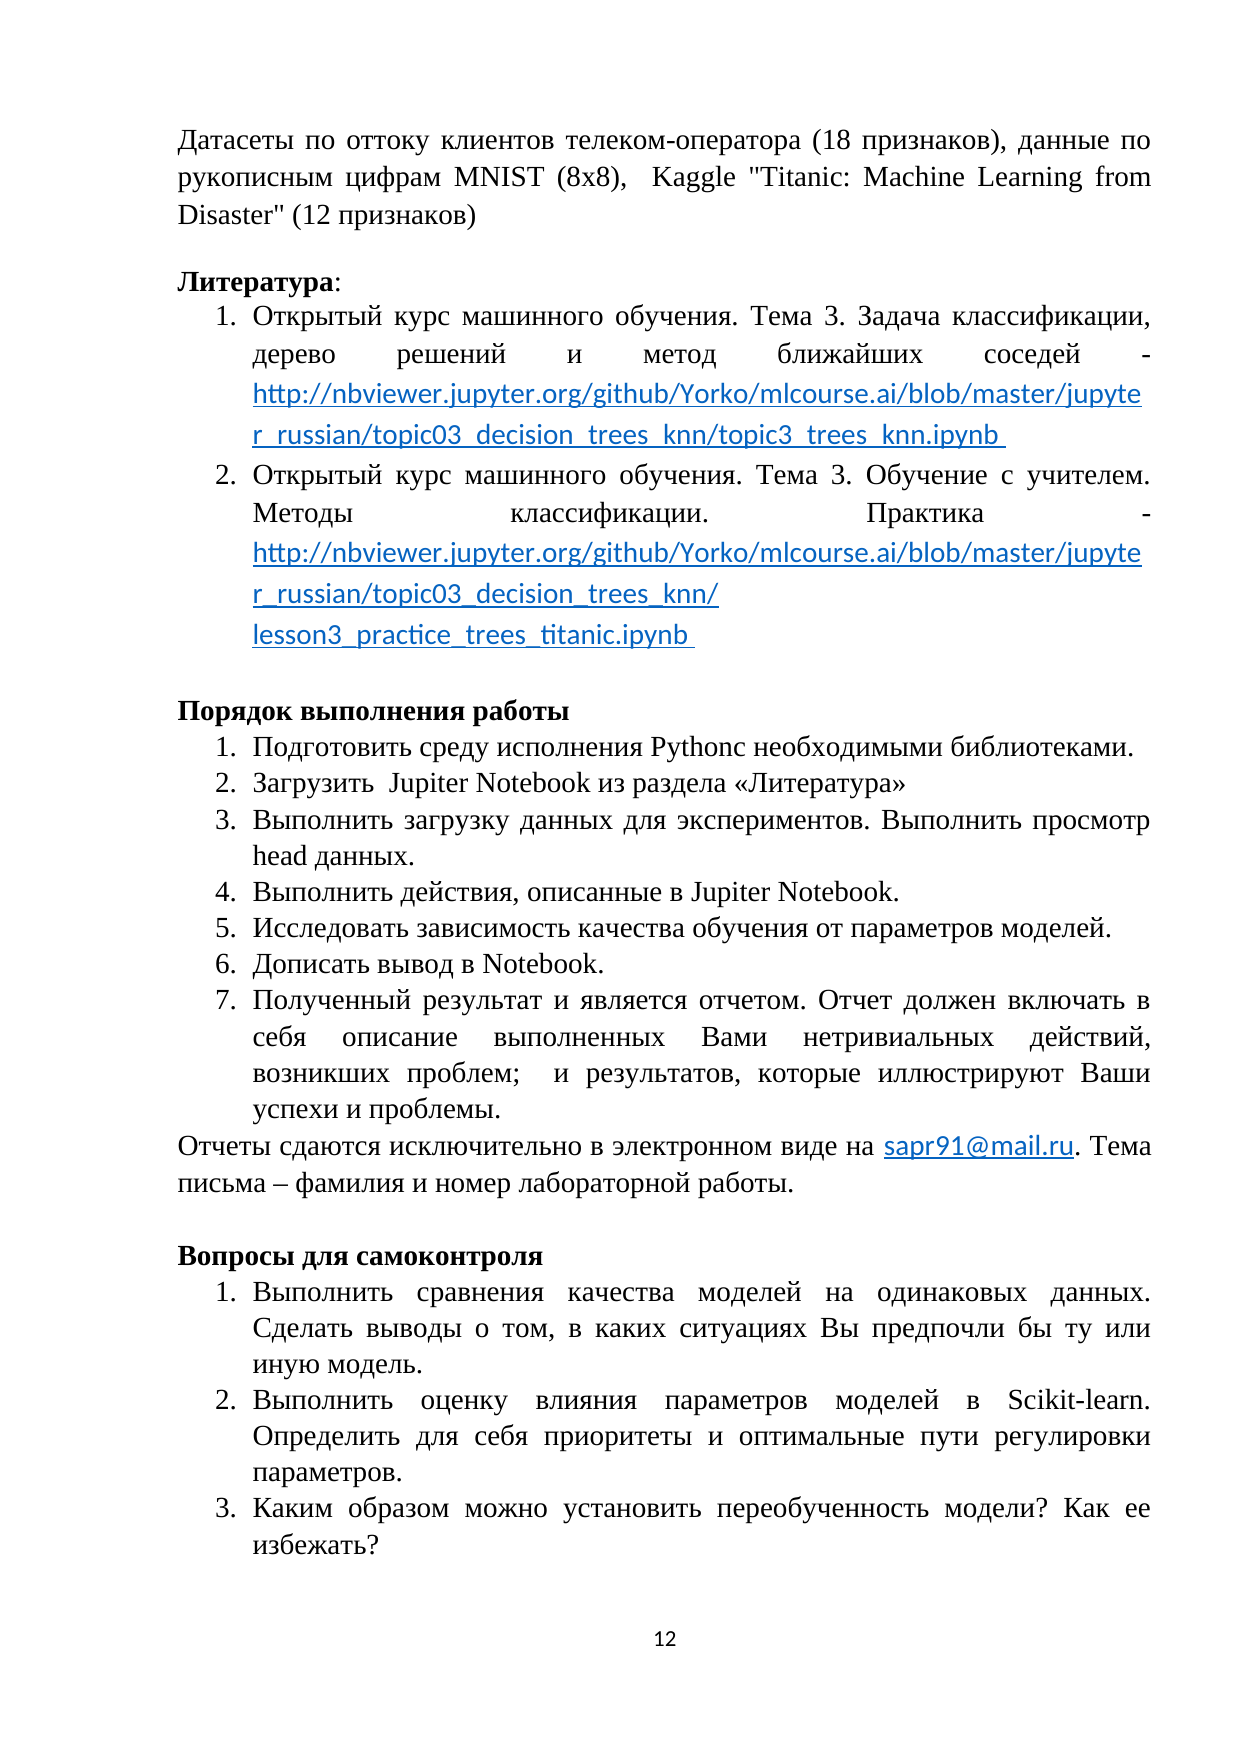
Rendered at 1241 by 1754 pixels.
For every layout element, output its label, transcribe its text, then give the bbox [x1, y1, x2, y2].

list Дописать вывод в Notebook. [215, 946, 1152, 980]
text Отчеты сдаются исключительно в электронном виде на sapr91@mail.ru. Тема письма – фамилия и номер лабораторной работы. [177, 1127, 1152, 1199]
text Вопросы для самоконтроля [177, 1238, 1152, 1271]
list Загрузить Jupiter Notebook из раздела «Литература» [215, 766, 1152, 799]
list Полученный результат и является отчетом. Отчет должен включать в себя описание выполненных Вами нетривиальных действий, возникших проблем; и результатов, которые иллюстрируют Ваши успехи и проблемы. [215, 982, 1152, 1124]
text Датасеты по оттоку клиентов телеком-оператора (18 признаков), данные по рукописным цифрам MNIST (8x8), Kaggle "Titanic: Machine Learning from Disaster" (12 признаков) [177, 118, 1152, 231]
text Порядок выполнения работы [177, 693, 1152, 727]
list Выполнить сравнения качества моделей на одинаковых данных. Сделать выводы о том, в каких ситуациях Вы предпочли бы ту или иную модель. [215, 1274, 1152, 1379]
list Выполнить действия, описанные в Jupiter Notebook. [215, 874, 1152, 908]
text Литература: [177, 264, 1152, 298]
list Выполнить оценку влияния параметров моделей в Scikit-learn. Определить для себя приоритеты и оптимальные пути регулировки параметров. [215, 1382, 1152, 1488]
list Каким образом можно установить переобученность модели? Как ее избежать? [215, 1491, 1152, 1560]
list Подготовить среду исполнения Pythonс необходимыми библиотеками. [215, 729, 1152, 763]
list Открытый курс машинного обучения. Тема 3. Обучение с учителем. Методы классификации. Практика - http://nbviewer.jupyter.org/github/Yorko/mlcourse.ai/blob/master/jupyter_russian/topic03_decision_trees_knn/lesson3_practice_trees_titanic.ipynb [215, 457, 1152, 652]
list Выполнить загрузку данных для экспериментов. Выполнить просмотр head данных. [215, 802, 1152, 871]
list Открытый курс машинного обучения. Тема 3. Задача классификации, дерево решений и метод ближайших соседей - http://nbviewer.jupyter.org/github/Yorko/mlcourse.ai/blob/master/jupyter_russian/topic03_decision_trees_knn/topic3_trees_knn.ipynb [215, 298, 1152, 452]
list Исследовать зависимость качества обучения от параметров моделей. [215, 910, 1152, 944]
